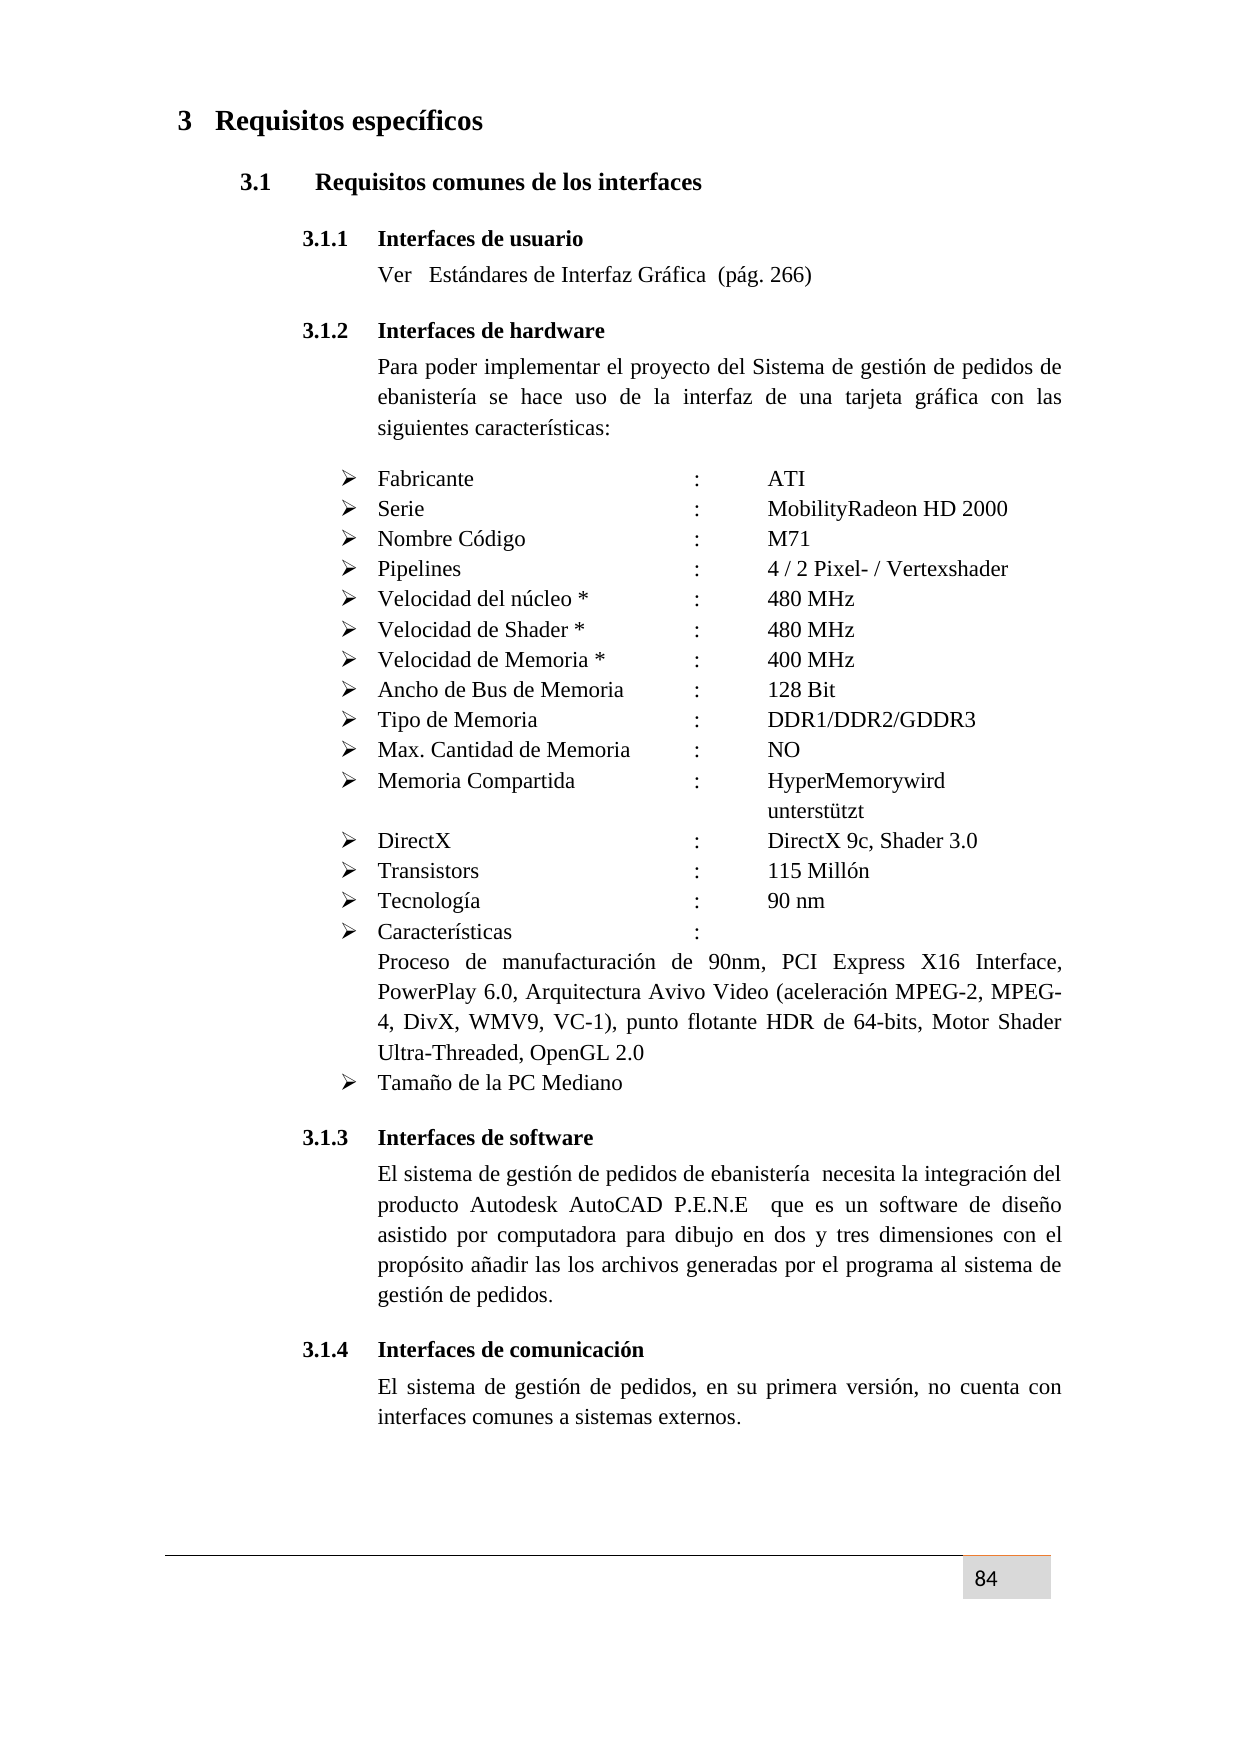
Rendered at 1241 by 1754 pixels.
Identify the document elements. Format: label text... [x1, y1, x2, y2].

list Memoria Compartida : HyperMemorywird unterstützt [340, 767, 1063, 823]
text Ver Estándares de Interfaz Gráfica (pág. 266) [355, 261, 1063, 288]
subtitle Requisitos comunes de los interfaces [240, 167, 1063, 196]
list Serie : MobilityRadeon HD 2000 [340, 495, 1063, 521]
subtitle Interfaces de software [302, 1124, 1063, 1150]
text Proceso de manufacturación de 90nm, PCI Express X16 Interface, PowerPlay 6.0, Arquitectura Avivo Video (aceleración MPEG-2, MPEG-4, DivX, WMV9, VC-1), punto flotante HDR de 64-bits, Motor Shader Ultra-Threaded, OpenGL 2.0 [377, 948, 1063, 1065]
list DirectX : DirectX 9c, Shader 3.0 [340, 827, 1063, 853]
list Ancho de Bus de Memoria : 128 Bit [340, 676, 1063, 702]
list Tamaño de la PC Mediano [340, 1069, 1063, 1095]
list Velocidad del núcleo * : 480 MHz [340, 585, 1063, 612]
list Tecnología : 90 nm [340, 887, 1063, 914]
list Pipelines : 4 / 2 Pixel- / Vertexshader [340, 555, 1063, 582]
text El sistema de gestión de pedidos, en su primera versión, no cuenta con interfaces comunes a sistemas externos. [377, 1373, 1063, 1429]
text Para poder implementar el proyecto del Sistema de gestión de pedidos de ebanistería se hace uso de la interfaz de una tarjeta gráfica con las siguientes características: [377, 353, 1063, 440]
subtitle Interfaces de usuario [302, 225, 1063, 251]
text El sistema de gestión de pedidos de ebanistería necesita la integración del producto Autodesk AutoCAD P.E.N.E que es un software de diseño asistido por computadora para dibujo en dos y tres dimensiones con el propósito añadir las los archivos generadas por el programa al sistema de gestión de pedidos. [377, 1160, 1063, 1308]
list Nombre Código : M71 [340, 525, 1063, 551]
subtitle Interfaces de comunicación [302, 1336, 1063, 1363]
list Max. Cantidad de Memoria : NO [340, 736, 1063, 763]
list Características : [340, 918, 1063, 944]
subtitle Interfaces de hardware [302, 317, 1063, 343]
subtitle Requisitos específicos [177, 103, 1063, 137]
list Transistors : 115 Millón [340, 857, 1063, 884]
list Velocidad de Memoria * : 400 MHz [340, 646, 1063, 672]
list Velocidad de Shader * : 480 MHz [340, 616, 1063, 642]
list Tipo de Memoria : DDR1/DDR2/GDDR3 [340, 706, 1063, 733]
list Fabricante : ATI [340, 464, 1063, 491]
